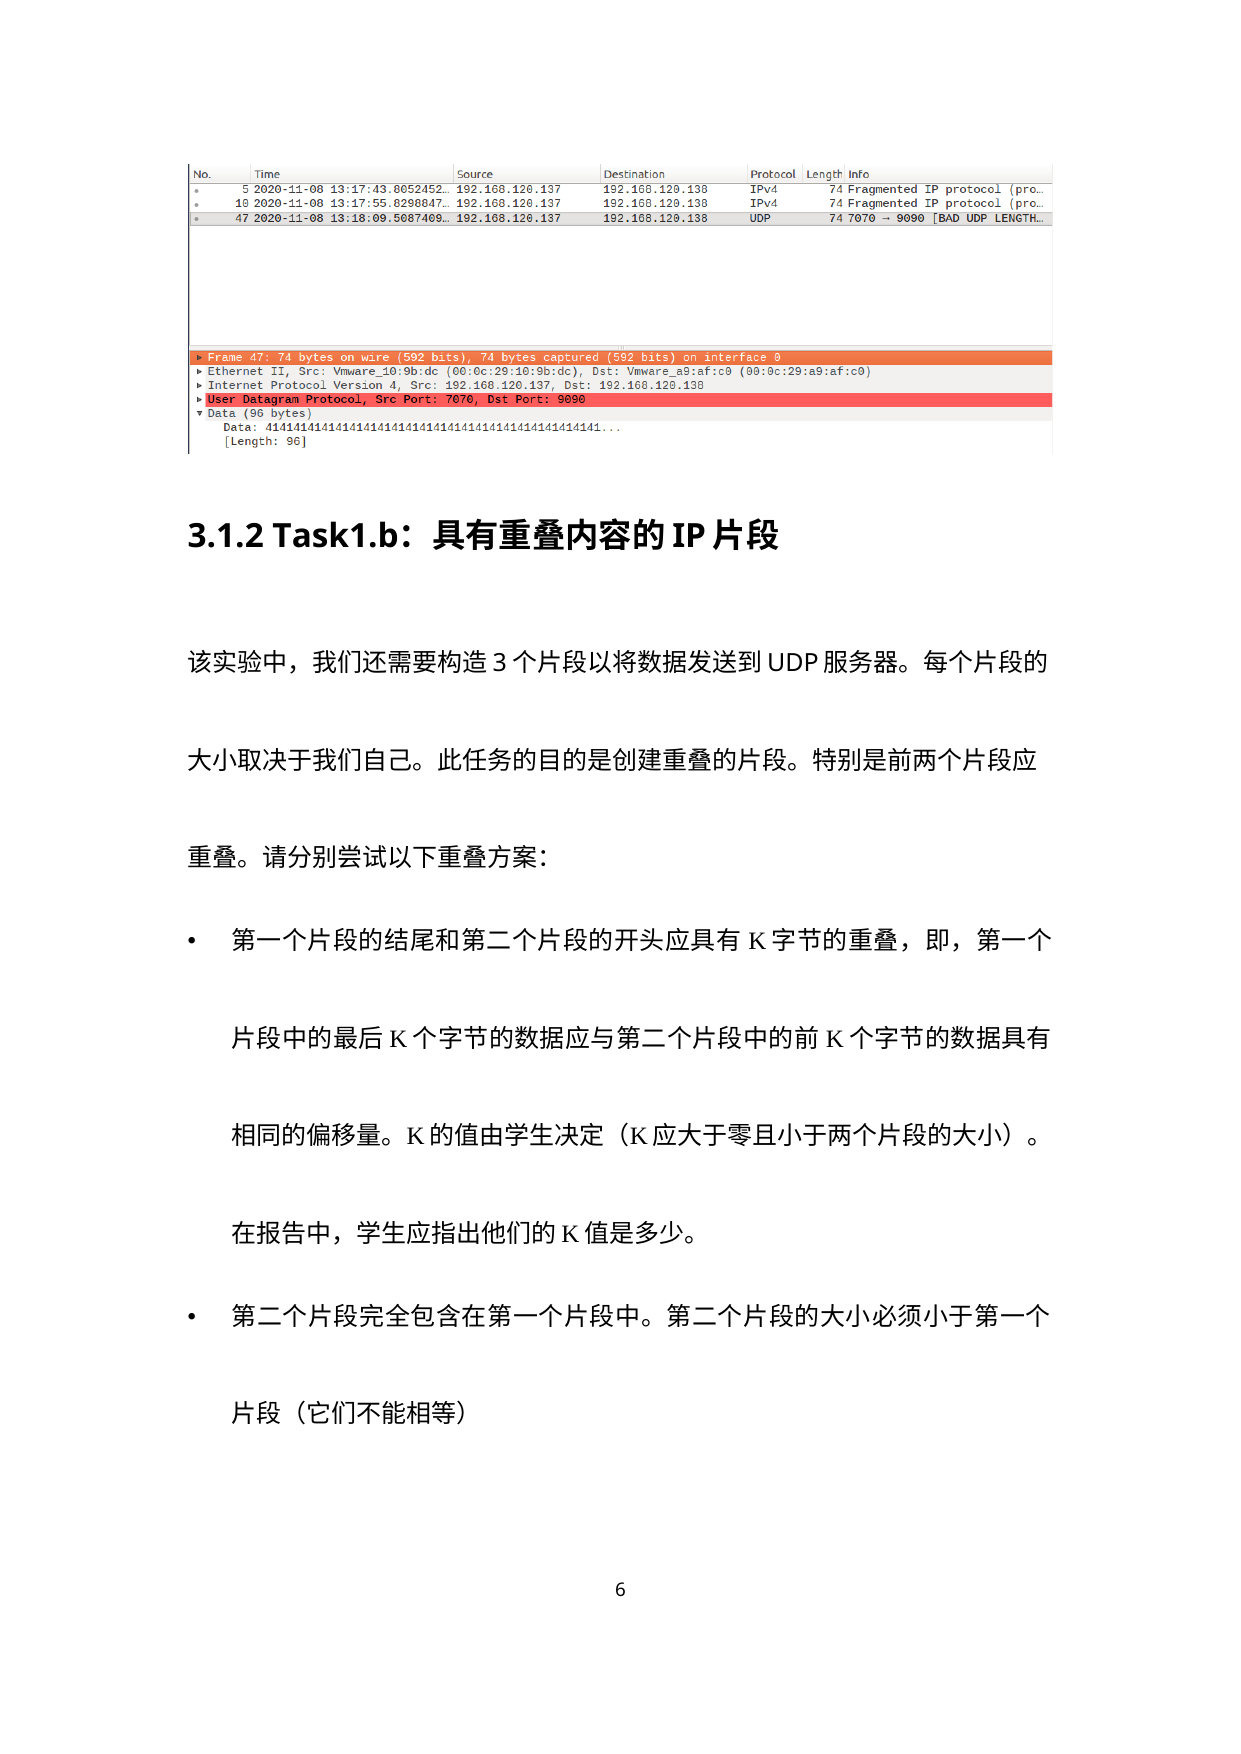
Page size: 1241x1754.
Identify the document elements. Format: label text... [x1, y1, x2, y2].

picture [188, 164, 1053, 454]
list 第二个片段完全包含在第一个片段中。第二个片段的大小必须小于第一个片段（它们不能相等） [187, 1282, 1053, 1444]
subtitle 3.1.2 Task1.b：具有重叠内容的IP片段 [187, 501, 1053, 566]
text 该实验中，我们还需要构造3个片段以将数据发送到UDP服务器。每个片段的大小取决于我们自己。此任务的目的是创建重叠的片段。特别是前两个片段应重叠。请分别尝试以下重叠方案： [187, 628, 1053, 888]
list 第一个片段的结尾和第二个片段的开头应具有K字节的重叠，即，第一个片段中的最后K个字节的数据应与第二个片段中的前K个字节的数据具有相同的偏移量。K的值由学生决定（K应大于零且小于两个片段的大小）。在报告中，学生应指出他们的K值是多少。 [187, 906, 1053, 1264]
